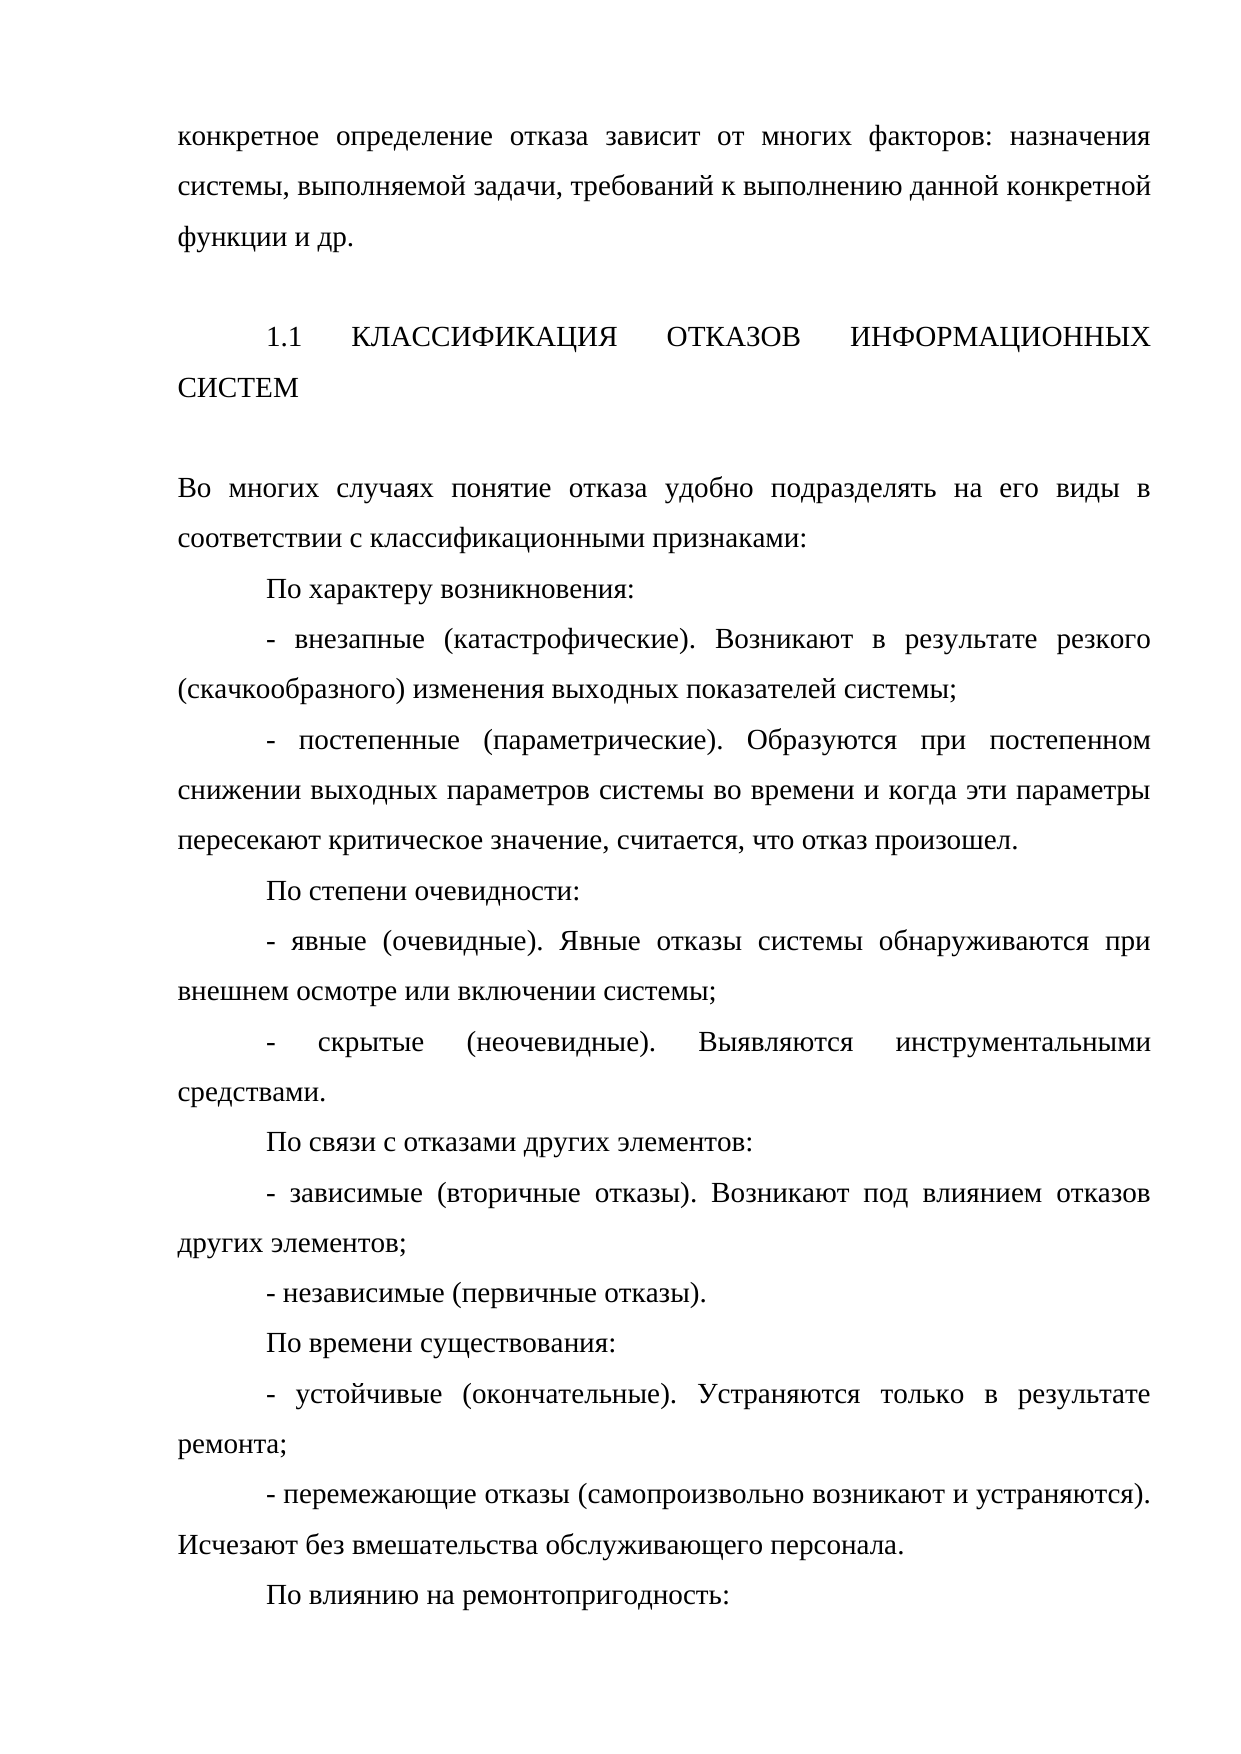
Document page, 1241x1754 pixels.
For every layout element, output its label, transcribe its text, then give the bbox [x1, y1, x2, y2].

text По связи с отказами других элементов: [177, 1124, 1152, 1158]
text - зависимые (вторичные отказы). Возникают под влиянием отказов других элементов; [177, 1175, 1152, 1258]
text По времени существования: [177, 1326, 1152, 1359]
text - постепенные (параметрические). Образуются при постепенном снижении выходных параметров системы во времени и когда эти параметры пересекают критическое значение, считается, что отказ произошел. [177, 722, 1152, 856]
text 1.1 КЛАССИФИКАЦИЯ ОТКАЗОВ ИНФОРМАЦИОННЫХ СИСТЕМ [177, 319, 1152, 403]
text По влиянию на ремонтопригодность: [177, 1577, 1152, 1611]
text - внезапные (катастрофические). Возникают в результате резкого (скачкообразного) изменения выходных показателей системы; [177, 621, 1152, 705]
list По характеру возникновения: [177, 571, 1152, 604]
text - независимые (первичные отказы). [177, 1275, 1152, 1309]
text - перемежающие отказы (самопроизвольно возникают и устраняются). Исчезают без вмешательства обслуживающего персонала. [177, 1477, 1152, 1560]
text Во многих случаях понятие отказа удобно подразделять на его виды в соответствии с классификационными признаками: [177, 420, 1152, 554]
text - устойчивые (окончательные). Устраняются только в результате ремонта; [177, 1376, 1152, 1460]
text По степени очевидности: [177, 873, 1152, 906]
text - явные (очевидные). Явные отказы системы обнаруживаются при внешнем осмотре или включении системы; [177, 923, 1152, 1007]
text - скрытые (неочевидные). Выявляются инструментальными средствами. [177, 1024, 1152, 1108]
